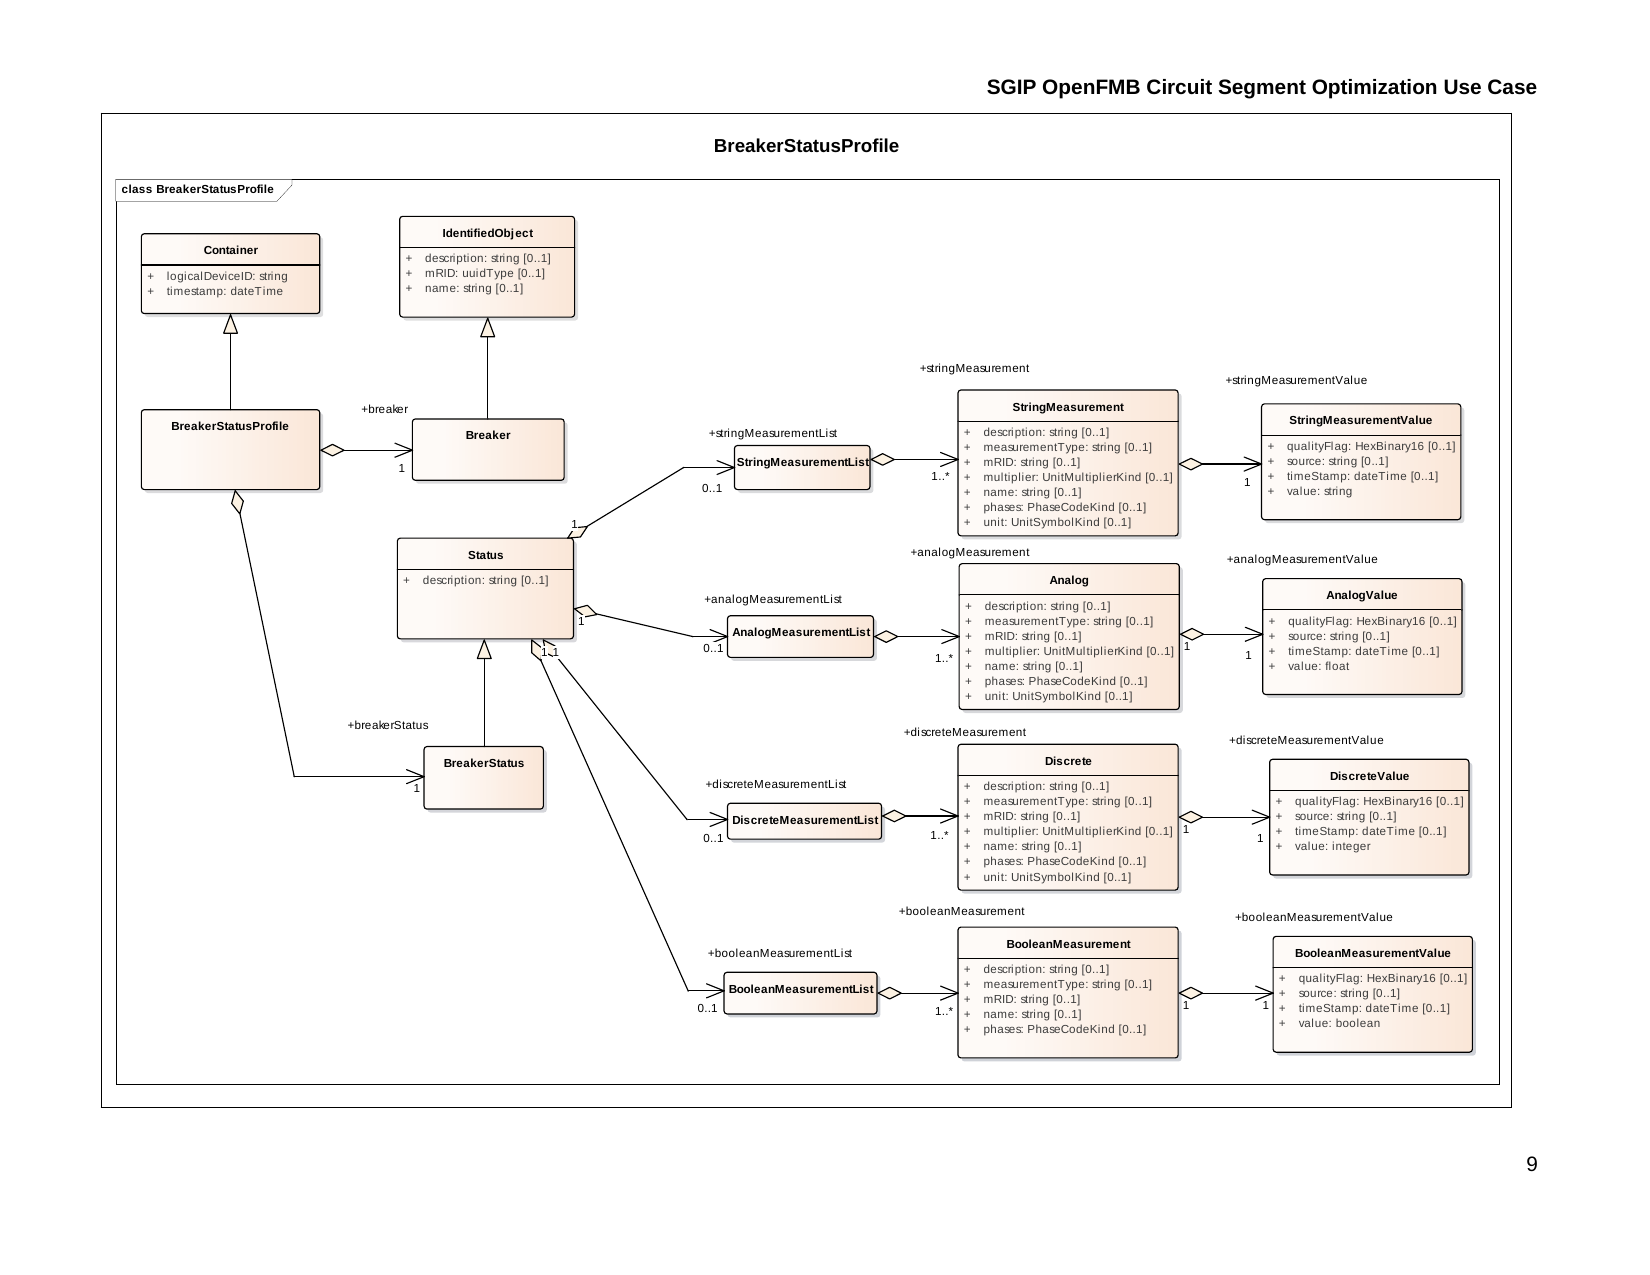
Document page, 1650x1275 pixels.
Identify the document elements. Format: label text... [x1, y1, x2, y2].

table_cell BreakerStatusProfile [102, 114, 1511, 1107]
